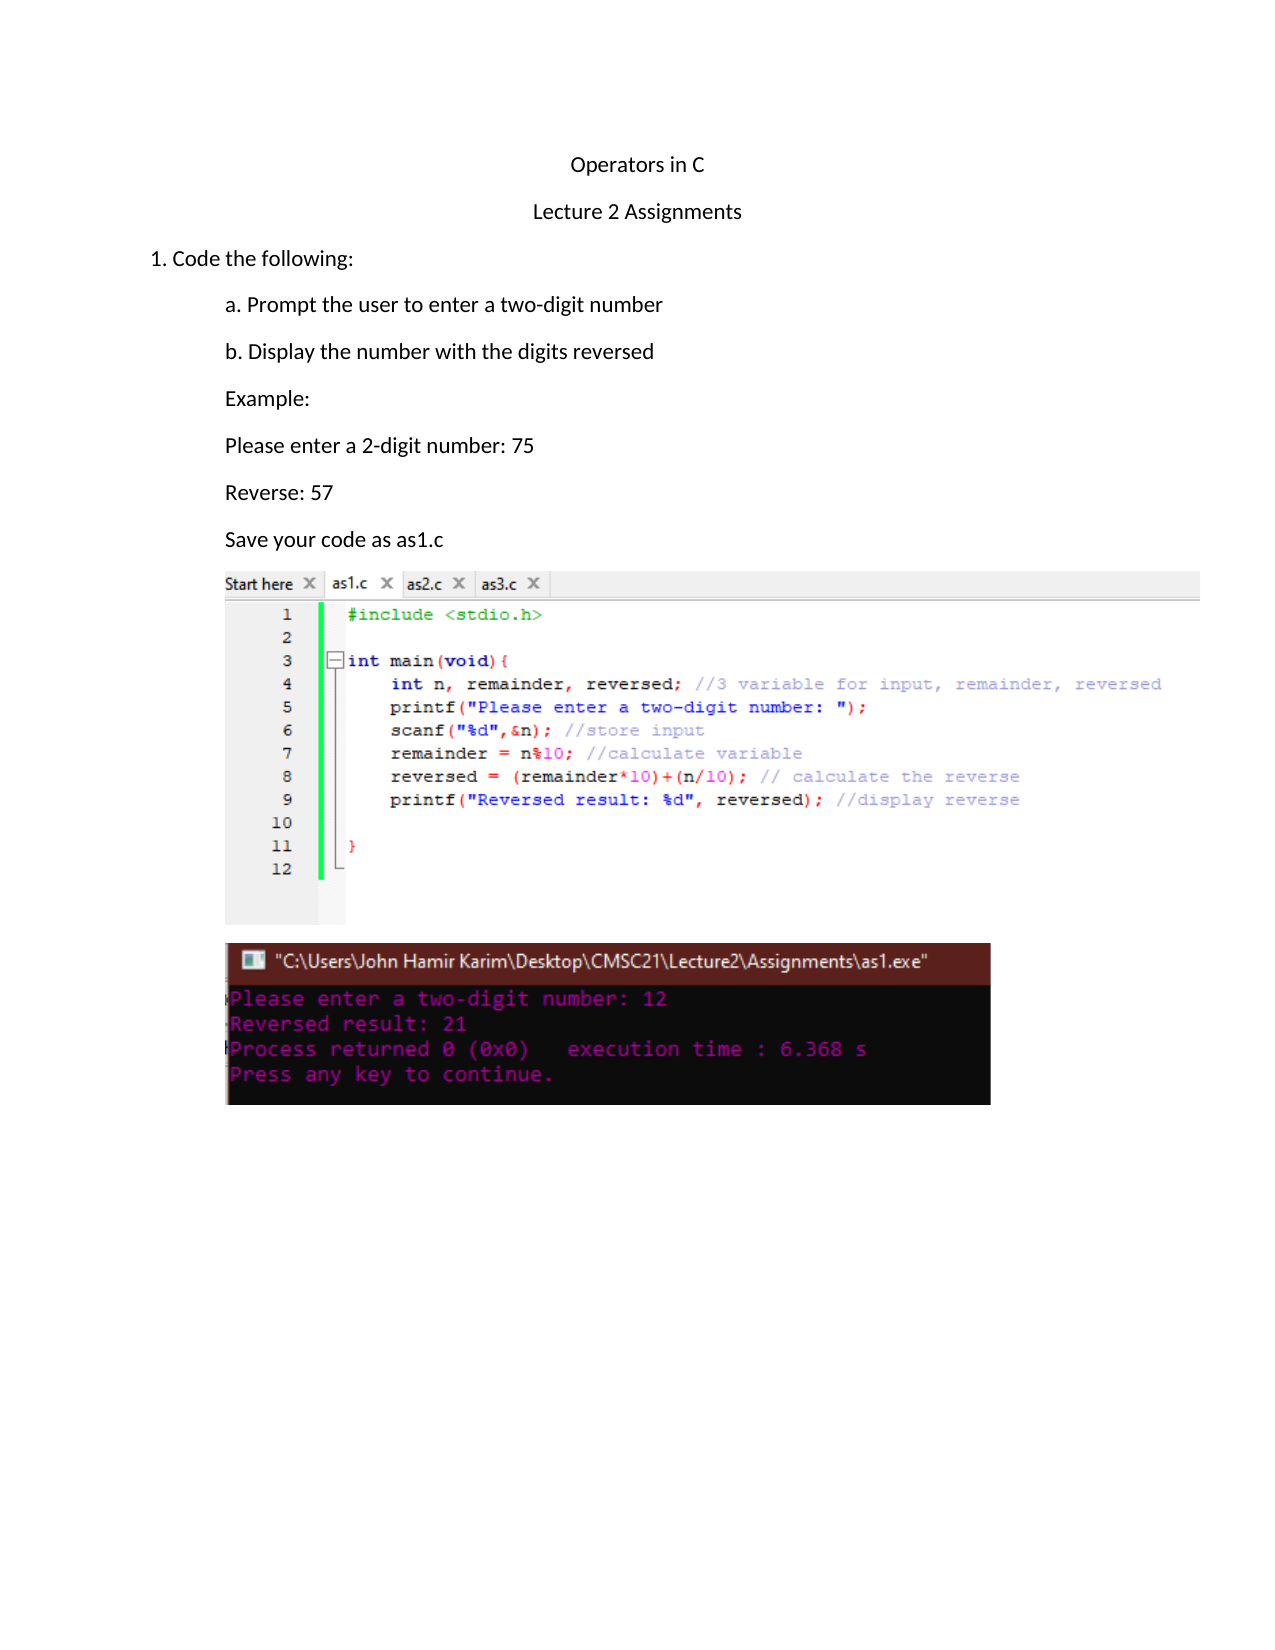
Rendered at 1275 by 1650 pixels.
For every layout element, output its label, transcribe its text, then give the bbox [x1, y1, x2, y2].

text Operators in C [150, 150, 1125, 178]
text a. Prompt the user to enter a two-digit number [150, 291, 1125, 319]
text Save your code as as1.c [150, 525, 1125, 553]
text Please enter a 2-digit number: 75 [150, 431, 1125, 459]
text Example: [150, 384, 1125, 412]
picture [225, 943, 991, 1105]
text Lecture 2 Assignments [150, 197, 1125, 225]
text Reverse: 57 [150, 478, 1125, 506]
picture [225, 571, 1200, 925]
text 1. Code the following: [150, 244, 1125, 272]
text b. Display the number with the digits reversed [150, 337, 1125, 366]
